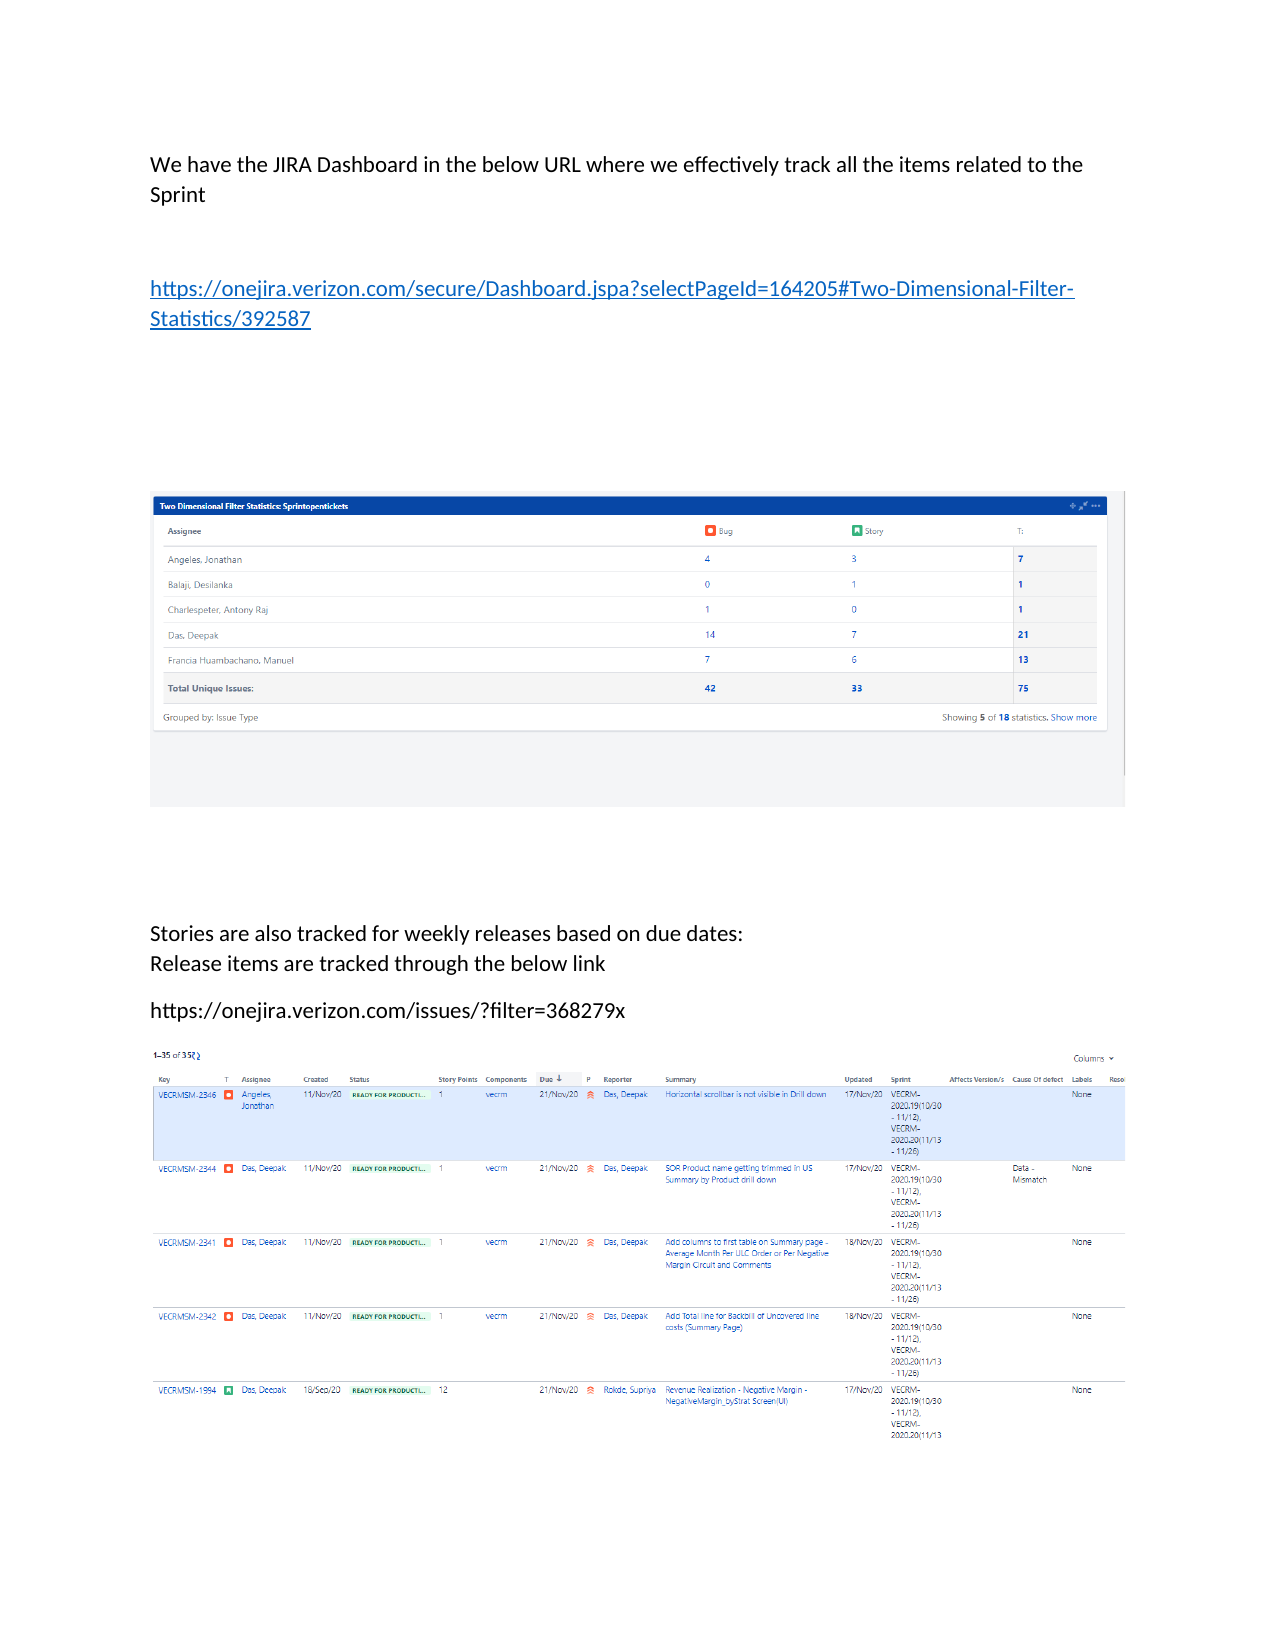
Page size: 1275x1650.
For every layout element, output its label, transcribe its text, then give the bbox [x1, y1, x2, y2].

text We have the JIRA Dashboard in the below URL where we effectively track all the items related to the Sprint [150, 150, 1125, 208]
picture [150, 491, 1125, 807]
text Stories are also tracked for weekly releases based on due dates: Release items are tracked through the below link [150, 919, 1125, 977]
text https://onejira.verizon.com/secure/Dashboard.jspa?selectPageId=164205#Two-Dimensional-Filter-Statistics/392587 [150, 274, 1125, 332]
text https://onejira.verizon.com/issues/?filter=368279x [150, 996, 1125, 1024]
picture [150, 1042, 1125, 1441]
